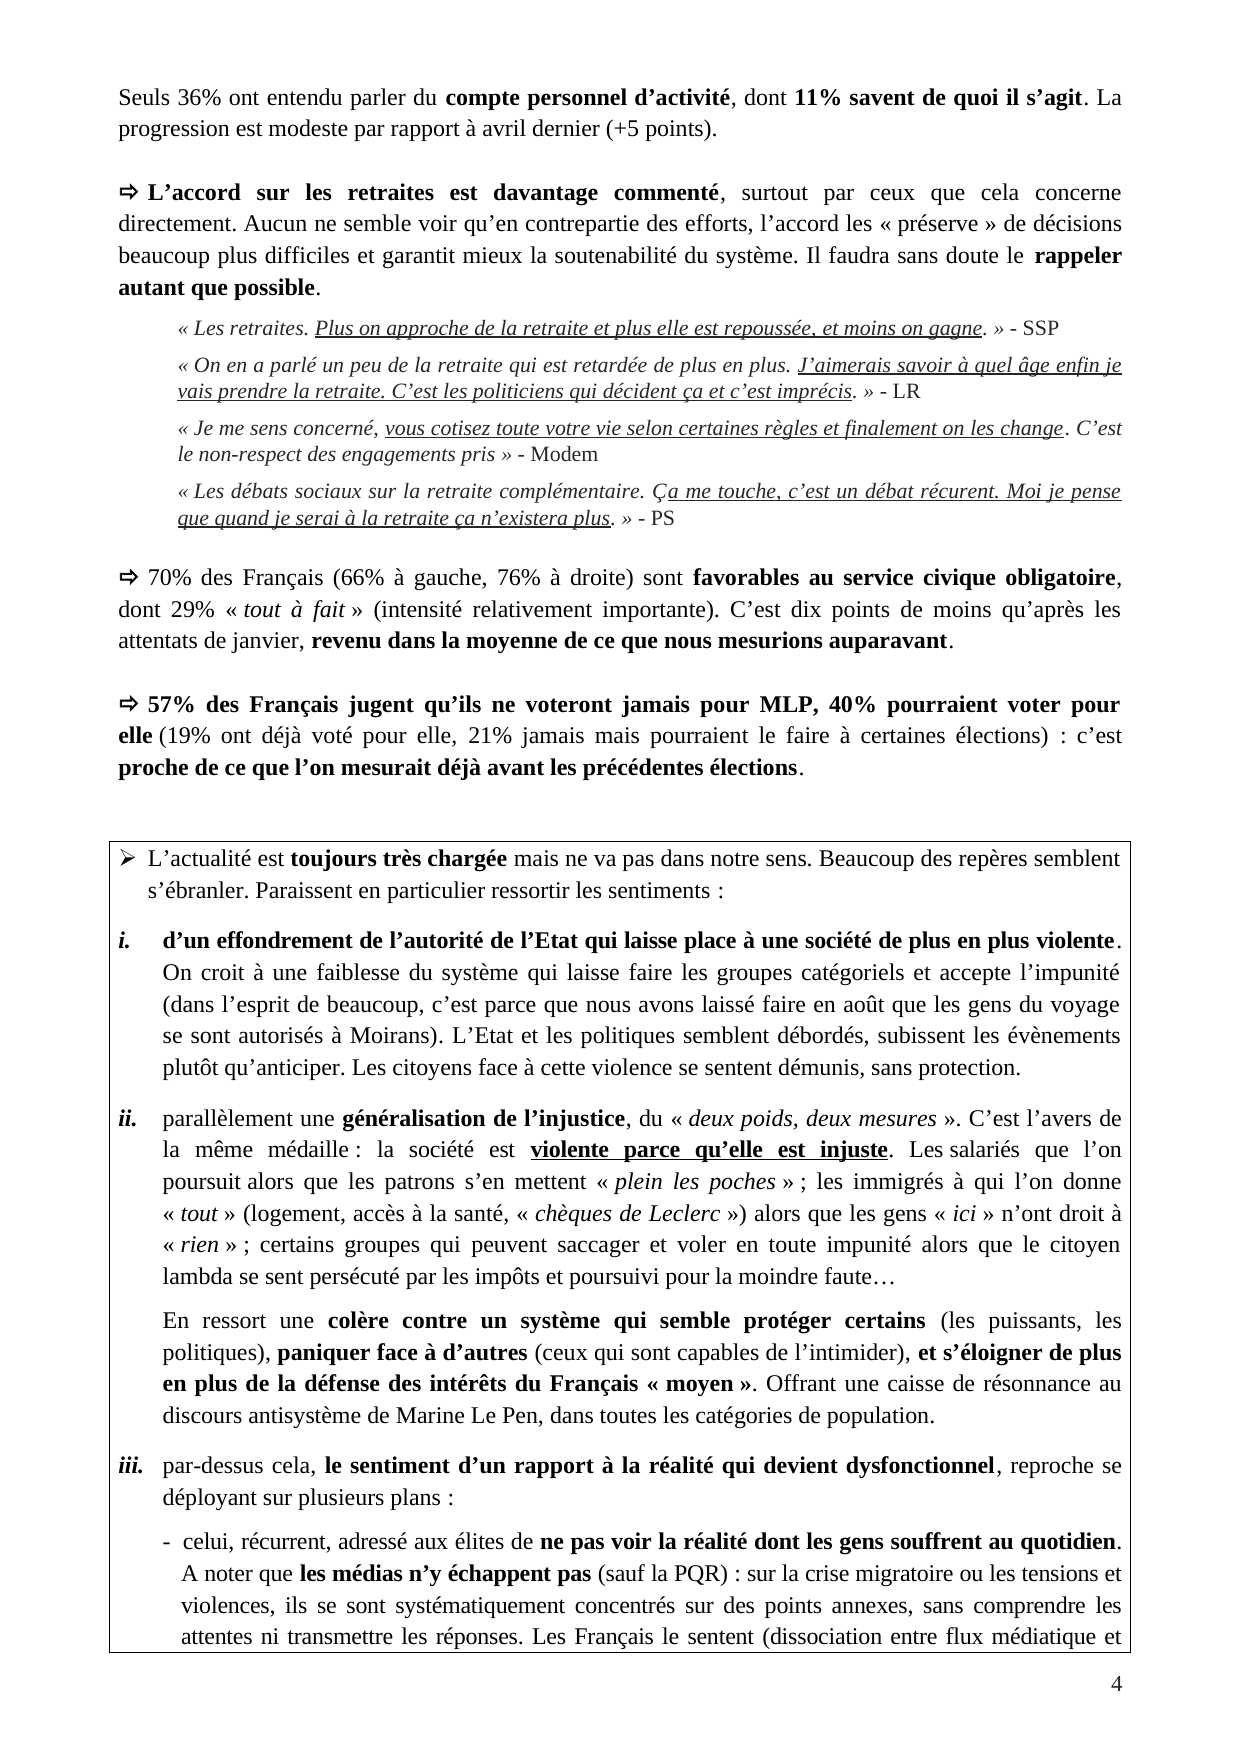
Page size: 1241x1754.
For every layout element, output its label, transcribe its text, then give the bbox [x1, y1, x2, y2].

text « On en a parlé un peu de la retraite qui est retardée de plus en plus. J’aimerais savoir à quel âge enfin je vais prendre la retraite. C’est les politiciens qui décident ça et c’est imprécis. » - LR [177, 352, 1122, 403]
list par-dessus cela, le sentiment d’un rapport à la réalité qui devient dysfonctionnel, reproche se déployant sur plusieurs plans : [110, 1448, 1130, 1511]
list d’un effondrement de l’autorité de l’Etat qui laisse place à une société de plus en plus violente. On croit à une faiblesse du système qui laisse faire les groupes catégoriels et accepte l’impunité (dans l’esprit de beaucoup, c’est parce que nous avons laissé faire en août que les gens du voyage se sont autorisés à Moirans). L’Etat et les politiques semblent débordés, subissent les évènements plutôt qu’anticiper. Les citoyens face à cette violence se sentent démunis, sans protection. [110, 923, 1130, 1081]
text « Je me sens concerné, vous cotisez toute votre vie selon certaines règles et finalement on les change. C’est le non-respect des engagements pris » - Modem [177, 415, 1122, 467]
text En ressort une colère contre un système qui semble protéger certains (les puissants, les politiques), paniquer face à d’autres (ceux qui sont capables de l’intimider), et s’éloigner de plus en plus de la défense des intérêts du Français « moyen ». Offrant une caisse de résonnance au discours antisystème de Marine Le Pen, dans toutes les catégories de population. [110, 1303, 1130, 1429]
text « Les retraites. Plus on approche de la retraite et plus elle est repoussée, et moins on gagne. » - SSP [177, 315, 1122, 340]
list parallèlement une généralisation de l’injustice, du « deux poids, deux mesures ». C’est l’avers de la même médaille : la société est violente parce qu’elle est injuste. Les salariés que l’on poursuit alors que les patrons s’en mettent « plein les poches » ; les immigrés à qui l’on donne « tout » (logement, accès à la santé, « chèques de Leclerc ») alors que les gens « ici » n’ont droit à « rien » ; certains groupes qui peuvent saccager et voler en toute impunité alors que le citoyen lambda se sent persécuté par les impôts et poursuivi pour la moindre faute… [110, 1100, 1130, 1289]
text « Les débats sociaux sur la retraite complémentaire. Ça me touche, c’est un débat récurent. Moi je pense que quand je serai à la retraite ça n’existera plus. » - PS [177, 478, 1122, 530]
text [110, 1524, 1130, 1652]
text Seuls 36% ont entendu parler du compte personnel d’activité, dont 11% savent de quoi il s’agit. La progression est modeste par rapport à avril dernier (+5 points). [118, 83, 1122, 142]
list 57% des Français jugent qu’ils ne voteront jamais pour MLP, 40% pourraient voter pour elle (19% ont déjà voté pour elle, 21% jamais mais pourraient le faire à certaines élections) : c’est proche de ce que l’on mesurait déjà avant les précédentes élections. [118, 689, 1122, 781]
list L’actualité est toujours très chargée mais ne va pas dans notre sens. Beaucoup des repères semblent s’ébranler. Paraissent en particulier ressortir les sentiments : [110, 842, 1130, 904]
list 70% des Français (66% à gauche, 76% à droite) sont favorables au service civique obligatoire, dont 29% « tout à fait » (intensité relativement importante). C’est dix points de moins qu’après les attentats de janvier, revenu dans la moyenne de ce que nous mesurions auparavant. [118, 563, 1122, 654]
list L’accord sur les retraites est davantage commenté, surtout par ceux que cela concerne directement. Aucun ne semble voir qu’en contrepartie des efforts, l’accord les « préserve » de décisions beaucoup plus difficiles et garantit mieux la soutenabilité du système. Il faudra sans doute le rappeler autant que possible. [118, 178, 1122, 300]
